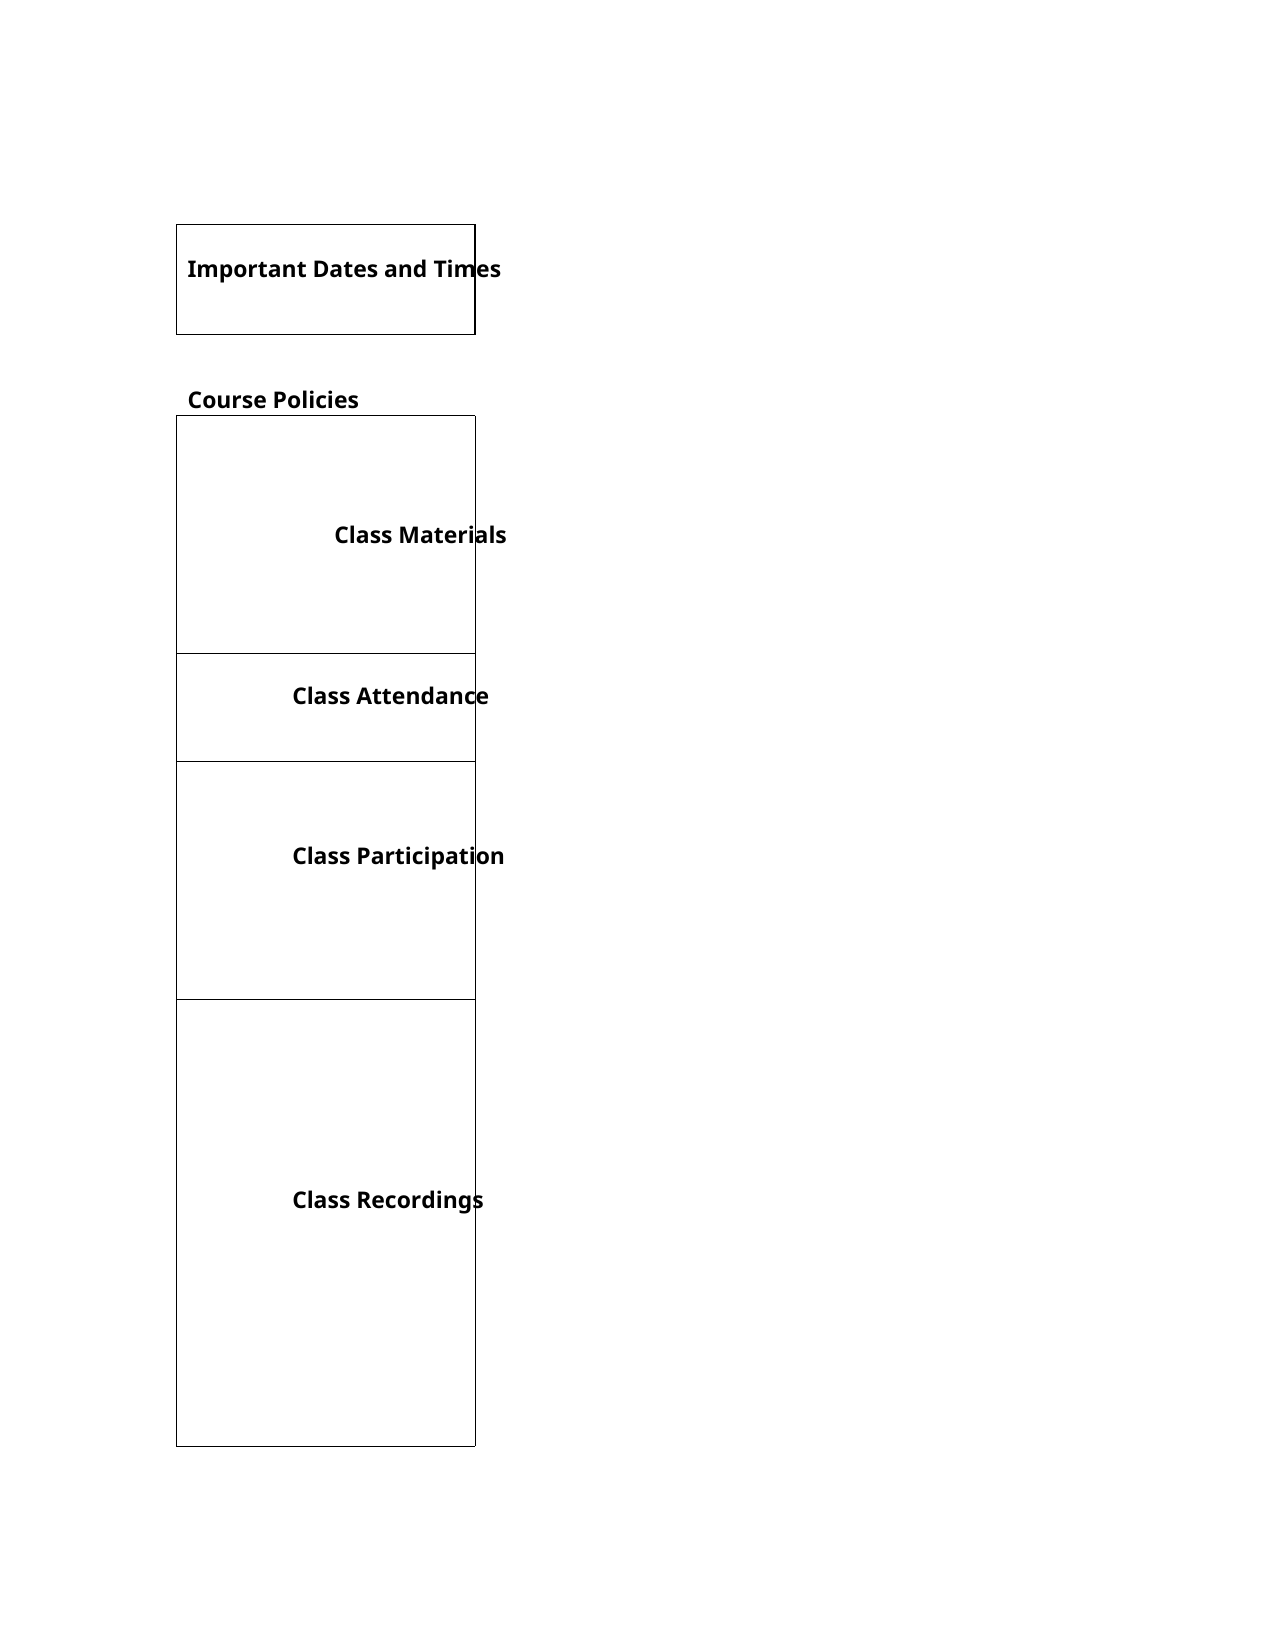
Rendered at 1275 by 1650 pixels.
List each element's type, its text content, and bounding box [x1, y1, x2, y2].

table_cell Class Participation [177, 762, 475, 999]
text Course Policies [187, 383, 475, 415]
table_header Important Dates and Times [177, 225, 474, 334]
table_cell Class Recordings [177, 1000, 475, 1446]
table_header Class Materials [177, 416, 475, 653]
table_cell Class Attendance [177, 654, 475, 761]
